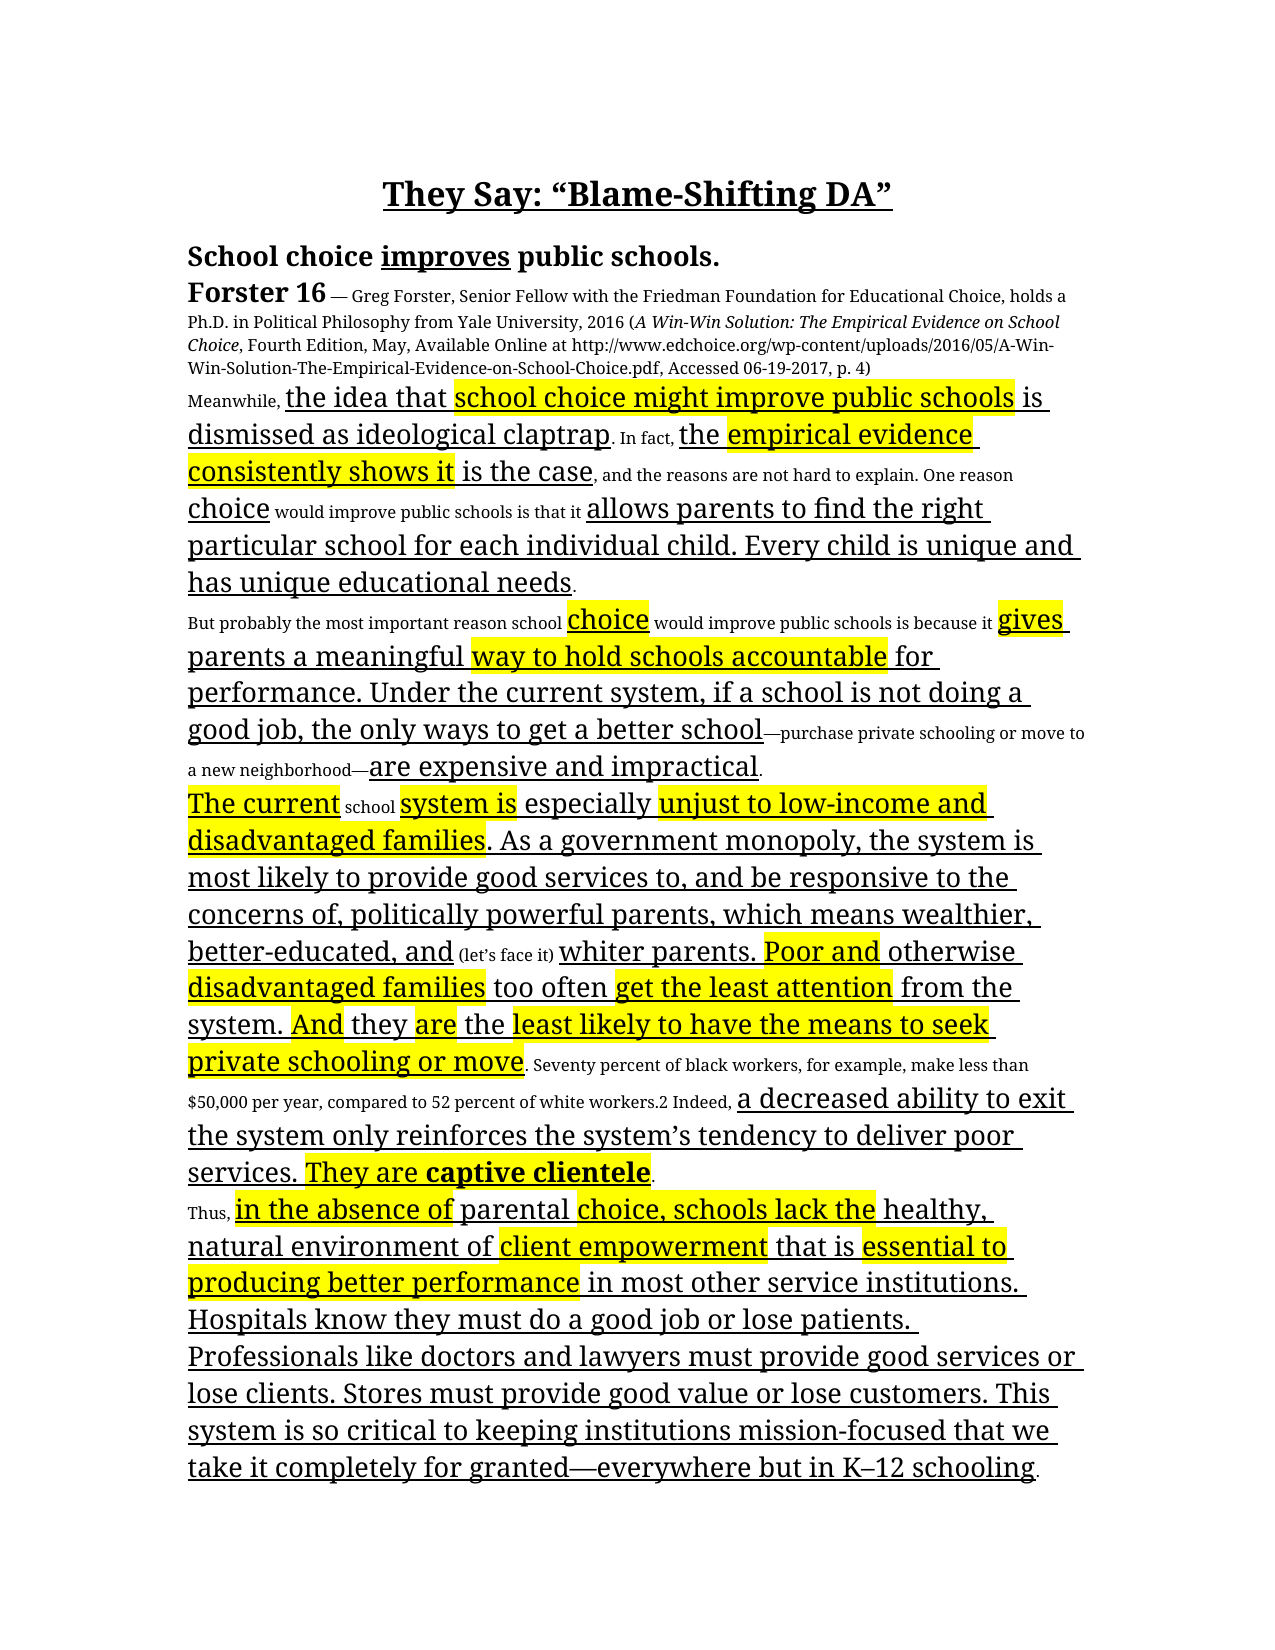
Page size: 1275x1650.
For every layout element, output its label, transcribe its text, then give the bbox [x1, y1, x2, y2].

text But probably the most important reason school choice would improve public schools is because it gives parents a meaningful way to hold schools accountable for performance. Under the current system, if a school is not doing a good job, the only ways to get a better school—purchase private schooling or move to a new neighborhood—are expensive and impractical. [187, 600, 1087, 784]
subtitle School choice improves public schools. [187, 237, 1087, 274]
text Forster 16 — Greg Forster, Senior Fellow with the Friedman Foundation for Educational Choice, holds a Ph.D. in Political Philosophy from Yale University, 2016 (A Win-Win Solution: The Empirical Evidence on School Choice, Fourth Edition, May, Available Online at http://www.edchoice.org/wp-content/uploads/2016/05/A-Win-Win-Solution-The-Empirical-Evidence-on-School-Choice.pdf, Accessed 06-19-2017, p. 4) [187, 274, 1087, 379]
text Meanwhile, the idea that school choice might improve public schools is dismissed as ideological claptrap. In fact, the empirical evidence consistently shows it is the case, and the reasons are not hard to explain. One reason choice would improve public schools is that it allows parents to find the right particular school for each individual child. Every child is unique and has unique educational needs. [187, 379, 1087, 600]
subtitle They Say: “Blame-Shifting DA” [187, 171, 1087, 216]
text The current school system is especially unjust to low-income and disadvantaged families. As a government monopoly, the system is most likely to provide good services to, and be responsive to the concerns of, politically powerful parents, which means wealthier, better-educated, and (let’s face it) whiter parents. Poor and otherwise disadvantaged families too often get the least attention from the system. And they are the least likely to have the means to seek private schooling or move. Seventy percent of black workers, for example, make less than $50,000 per year, compared to 52 percent of white workers.2 Indeed, a decreased ability to exit the system only reinforces the system’s tendency to deliver poor services. They are captive clientele. [187, 784, 1087, 1190]
text Thus, in the absence of parental choice, schools lack the healthy, natural environment of client empowerment that is essential to producing better performance in most other service institutions. Hospitals know they must do a good job or lose patients. Professionals like doctors and lawyers must provide good services or lose clients. Stores must provide good value or lose customers. This system is so critical to keeping institutions mission-focused that we take it completely for granted—everywhere but in K–12 schooling. [187, 1190, 1087, 1485]
